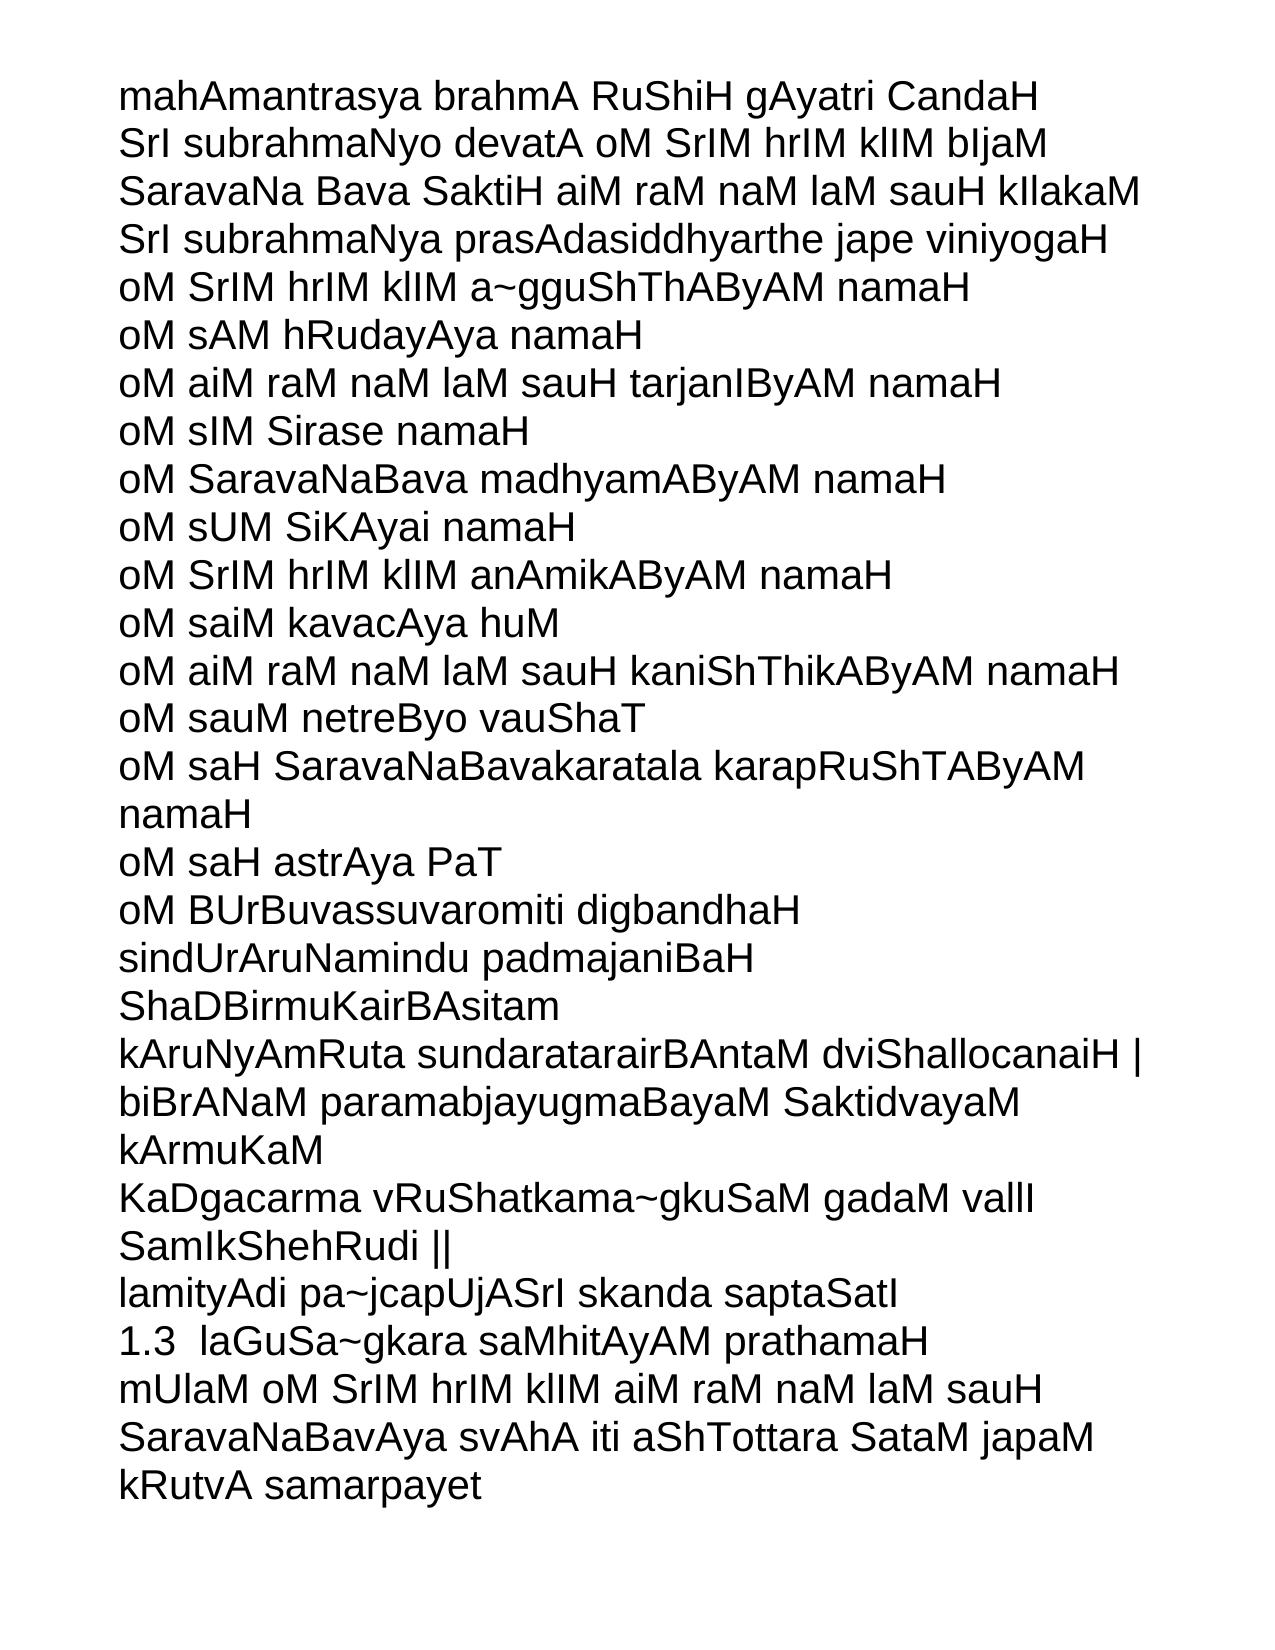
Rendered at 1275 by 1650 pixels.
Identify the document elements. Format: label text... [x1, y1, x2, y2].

text oM sAM hRudayAya namaH [118, 310, 1204, 358]
text oM saH astrAya PaT [118, 837, 1204, 885]
text biBrANaM paramabjayugmaBayaM SaktidvayaM kArmuKaM [118, 1077, 1204, 1173]
text oM saiM kavacAya huM [118, 598, 1204, 646]
text 1.3 laGuSa~gkara saMhitAyAM prathamaH [118, 1317, 1204, 1364]
text oM aiM raM naM laM sauH tarjanIByAM namaH [118, 358, 1204, 406]
text mahAmantrasya brahmA RuShiH gAyatri CandaH [118, 71, 1204, 119]
text sindUrAruNamindu padmajaniBaH ShaDBirmuKairBAsitam [118, 933, 1204, 1029]
text SaravaNa Bava SaktiH aiM raM naM laM sauH kIlakaM [118, 167, 1204, 214]
text lamityAdi pa~jcapUjASrI skanda saptaSatI [118, 1269, 1204, 1317]
text mUlaM oM SrIM hrIM klIM aiM raM naM laM sauH [118, 1364, 1204, 1412]
text oM sauM netreByo vauShaT [118, 694, 1204, 742]
text KaDgacarma vRuShatkama~gkuSaM gadaM vallI SamIkShehRudi || [118, 1173, 1204, 1269]
text oM SaravaNaBava madhyamAByAM namaH [118, 454, 1204, 502]
text SaravaNaBavAya svAhA iti aShTottara SataM japaM kRutvA samarpayet [118, 1412, 1204, 1508]
text SrI subrahmaNya prasAdasiddhyarthe jape viniyogaH [118, 214, 1204, 262]
text oM sUM SiKAyai namaH [118, 502, 1204, 550]
text oM saH SaravaNaBavakaratala karapRuShTAByAM namaH [118, 742, 1204, 837]
text oM aiM raM naM laM sauH kaniShThikAByAM namaH [118, 646, 1204, 694]
text kAruNyAmRuta sundaratarairBAntaM dviShallocanaiH | [118, 1029, 1204, 1077]
text oM SrIM hrIM klIM a~gguShThAByAM namaH [118, 262, 1204, 310]
text SrI subrahmaNyo devatA oM SrIM hrIM klIM bIjaM [118, 119, 1204, 167]
text oM sIM Sirase namaH [118, 406, 1204, 454]
text oM BUrBuvassuvaromiti digbandhaH [118, 885, 1204, 933]
text oM SrIM hrIM klIM anAmikAByAM namaH [118, 550, 1204, 598]
